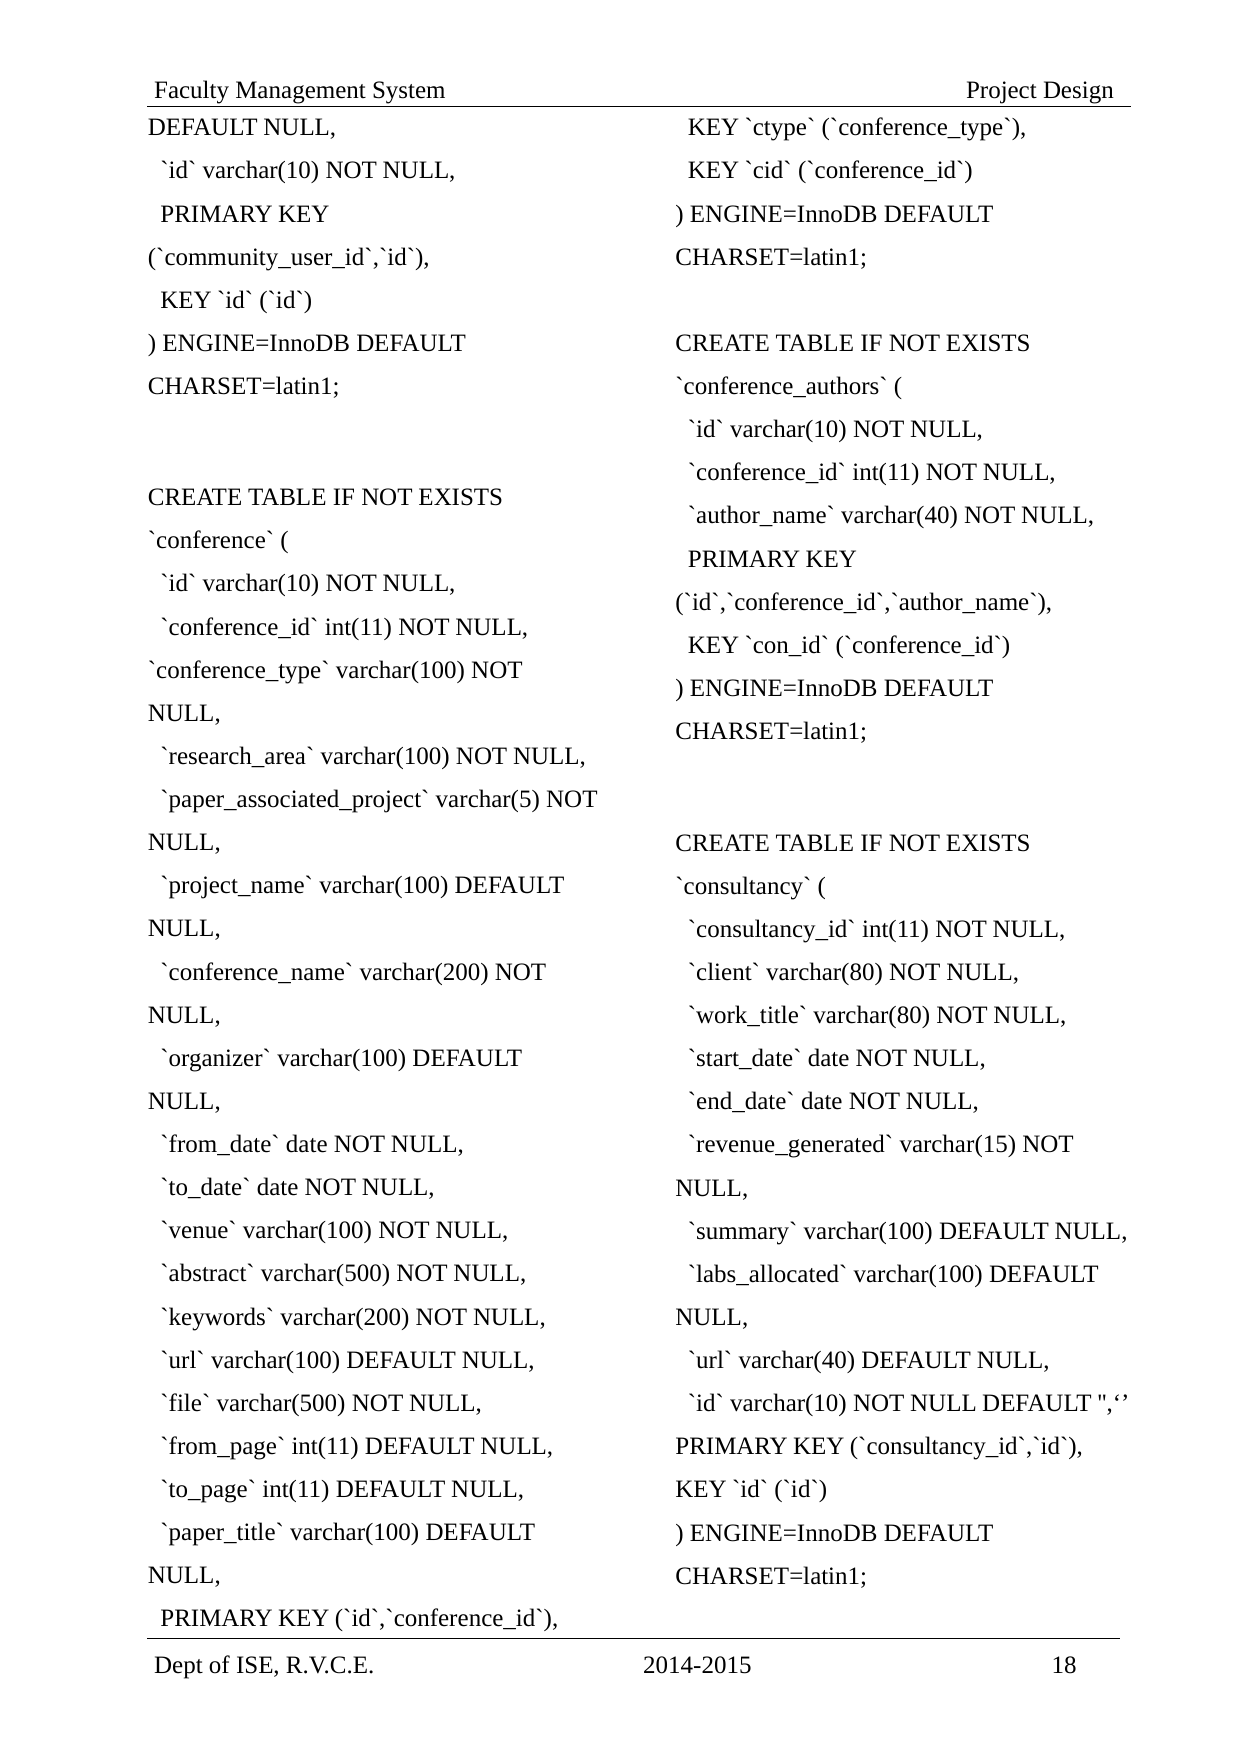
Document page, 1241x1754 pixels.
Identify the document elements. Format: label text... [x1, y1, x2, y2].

text PRIMARY KEY (`id`,`conference_id`,`author_name`), [675, 544, 1128, 616]
text PRIMARY KEY (`community_user_id`,`id`), [148, 199, 600, 271]
text `conference_id` int(11) NOT NULL, [675, 457, 1128, 486]
text `summary` varchar(100) DEFAULT NULL, [675, 1216, 1128, 1244]
text `start_date` date NOT NULL, [675, 1043, 1128, 1072]
text ) ENGINE=InnoDB DEFAULT CHARSET=latin1; [148, 328, 600, 400]
text CREATE TABLE IF NOT EXISTS `consultancy` ( [675, 828, 1128, 899]
text ) ENGINE=InnoDB DEFAULT CHARSET=latin1; [675, 673, 1128, 745]
text `abstract` varchar(500) NOT NULL, [148, 1258, 600, 1287]
text `id` varchar(10) NOT NULL DEFAULT '',‘’ PRIMARY KEY (`consultancy_id`,`id`), KEY `id` (`id`) [675, 1388, 1128, 1503]
text `to_page` int(11) DEFAULT NULL, [148, 1474, 600, 1503]
text DEFAULT NULL, [148, 112, 600, 141]
text `project_name` varchar(100) DEFAULT NULL, [148, 870, 600, 942]
text CREATE TABLE IF NOT EXISTS `conference` ( [148, 482, 600, 554]
text `end_date` date NOT NULL, [675, 1086, 1128, 1115]
text `conference_name` varchar(200) NOT NULL, [148, 957, 600, 1028]
text CREATE TABLE IF NOT EXISTS `conference_authors` ( [675, 328, 1128, 400]
text KEY `con_id` (`conference_id`) [675, 630, 1128, 659]
text `labs_allocated` varchar(100) DEFAULT NULL, [675, 1259, 1128, 1331]
text `keywords` varchar(200) NOT NULL, [148, 1302, 600, 1330]
text `to_date` date NOT NULL, [148, 1172, 600, 1201]
text PRIMARY KEY (`id`,`conference_id`), [148, 1603, 600, 1632]
text KEY `ctype` (`conference_type`), [675, 112, 1128, 141]
text ) ENGINE=InnoDB DEFAULT CHARSET=latin1; [675, 1518, 1128, 1589]
text `venue` varchar(100) NOT NULL, [148, 1215, 600, 1244]
text `id` varchar(10) NOT NULL, [148, 568, 600, 597]
text `from_page` int(11) DEFAULT NULL, [148, 1431, 600, 1460]
text `url` varchar(40) DEFAULT NULL, [675, 1345, 1128, 1374]
text `url` varchar(100) DEFAULT NULL, [148, 1345, 600, 1373]
text `from_date` date NOT NULL, [148, 1129, 600, 1158]
text KEY `cid` (`conference_id`) [675, 156, 1128, 184]
text `conference_id` int(11) NOT NULL, `conference_type` varchar(100) NOT NULL, [148, 612, 600, 727]
text `paper_associated_project` varchar(5) NOT NULL, [148, 784, 600, 856]
text KEY `id` (`id`) [148, 285, 600, 314]
text `organizer` varchar(100) DEFAULT NULL, [148, 1043, 600, 1115]
text `research_area` varchar(100) NOT NULL, [148, 741, 600, 770]
text `work_title` varchar(80) NOT NULL, [675, 1000, 1128, 1029]
text `author_name` varchar(40) NOT NULL, [675, 501, 1128, 529]
text `revenue_generated` varchar(15) NOT NULL, [675, 1129, 1128, 1201]
text `file` varchar(500) NOT NULL, [148, 1388, 600, 1417]
text `id` varchar(10) NOT NULL, [148, 156, 600, 184]
text `id` varchar(10) NOT NULL, [675, 414, 1128, 443]
text `consultancy_id` int(11) NOT NULL, [675, 914, 1128, 943]
text ) ENGINE=InnoDB DEFAULT CHARSET=latin1; [675, 199, 1128, 271]
text `client` varchar(80) NOT NULL, [675, 957, 1128, 986]
text `paper_title` varchar(100) DEFAULT NULL, [148, 1517, 600, 1589]
